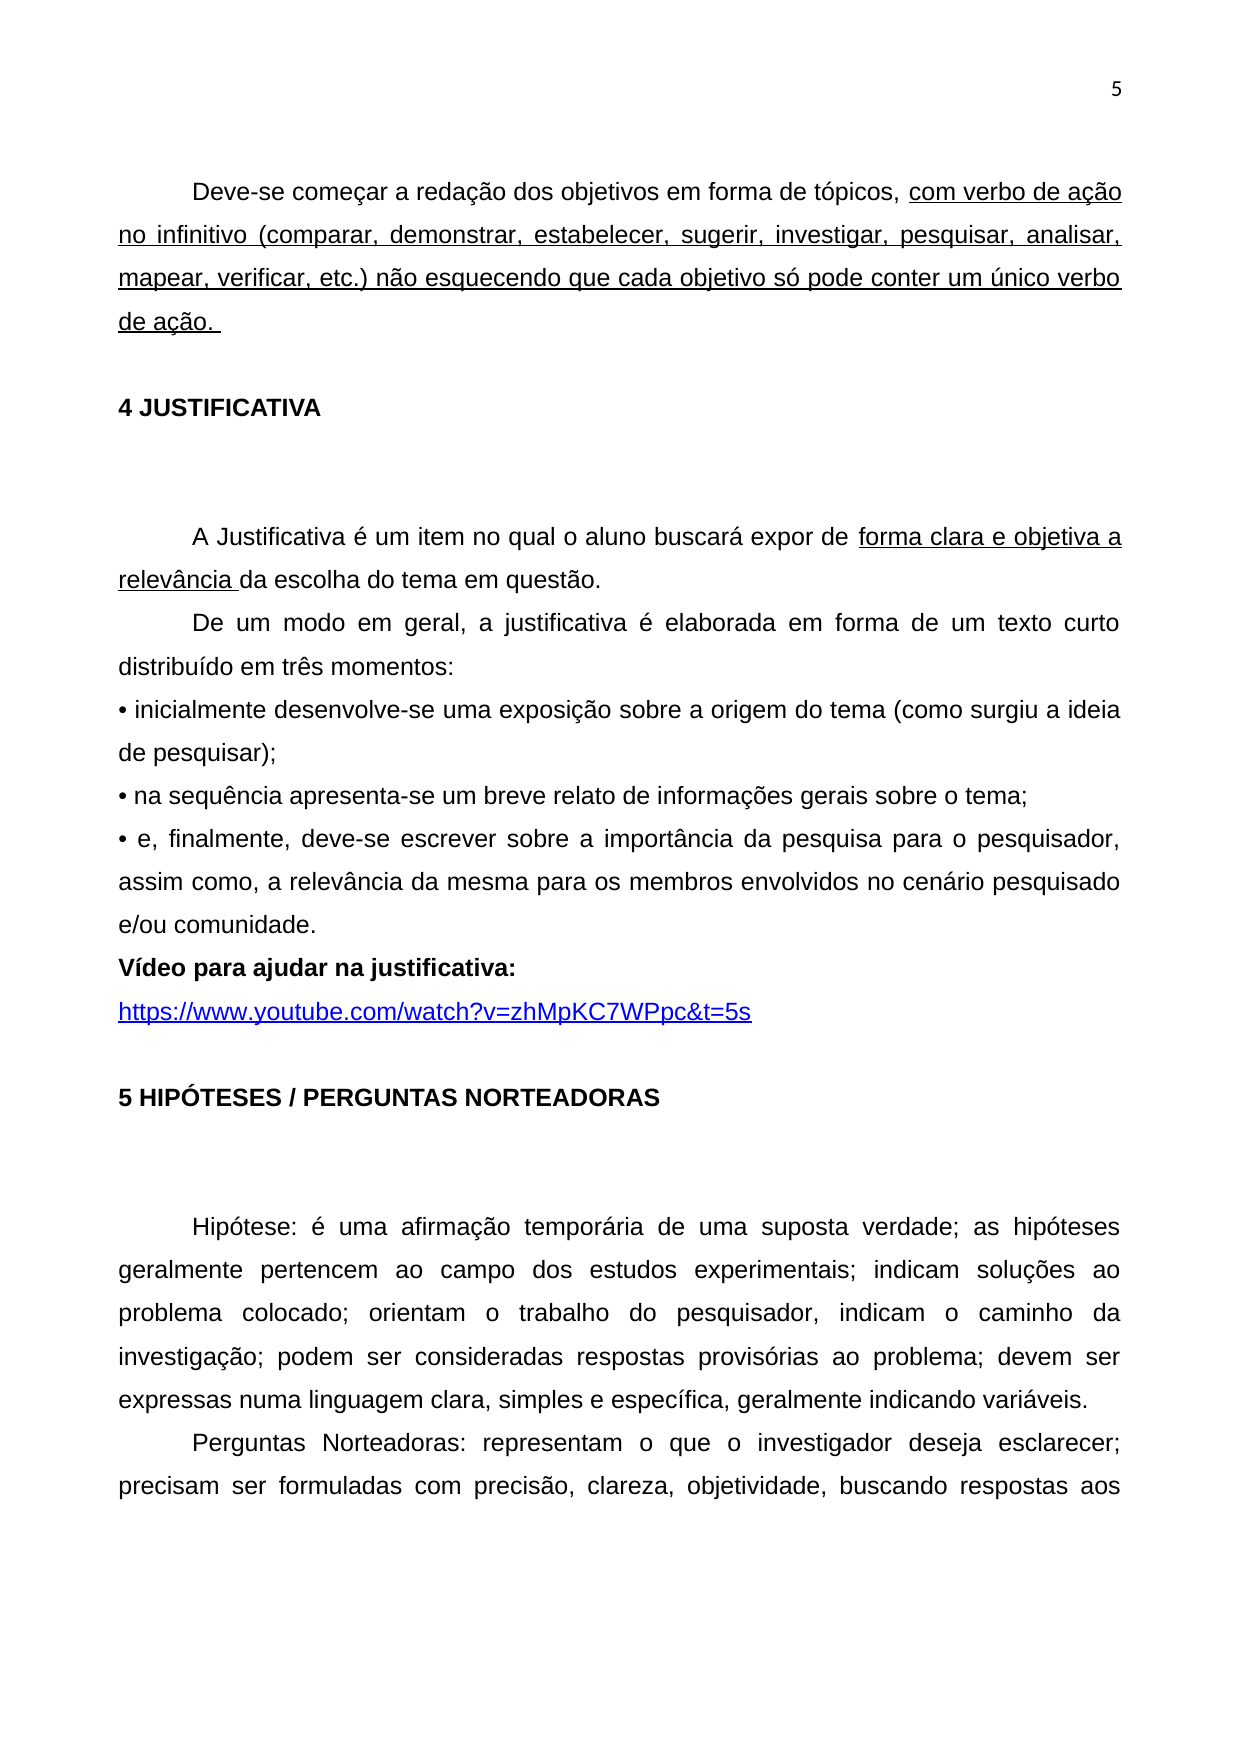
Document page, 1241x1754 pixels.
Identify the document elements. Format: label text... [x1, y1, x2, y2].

subtitle 4 JUSTIFICATIVA [118, 393, 1122, 422]
text Hipótese: é uma afirmação temporária de uma suposta verdade; as hipóteses geralmente pertencem ao campo dos estudos experimentais; indicam soluções ao problema colocado; orientam o trabalho do pesquisador, indicam o caminho da investigação; podem ser consideradas respostas provisórias ao problema; devem ser expressas numa linguagem clara, simples e específica, geralmente indicando variáveis. [118, 1212, 1122, 1413]
text A Justificativa é um item no qual o aluno buscará expor de forma clara e objetiva a relevância da escolha do tema em questão. [118, 522, 1122, 594]
text Vídeo para ajudar na justificativa: [118, 953, 1122, 982]
text • na sequência apresenta-se um breve relato de informações gerais sobre o tema; [118, 781, 1122, 810]
text • inicialmente desenvolve-se uma exposição sobre a origem do tema (como surgiu a ideia de pesquisar); [118, 695, 1122, 767]
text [118, 1428, 1122, 1500]
subtitle 5 HIPÓTESES / PERGUNTAS NORTEADORAS [118, 1083, 1122, 1112]
text De um modo em geral, a justificativa é elaborada em forma de um texto curto distribuído em três momentos: [118, 608, 1122, 680]
text Deve-se começar a redação dos objetivos em forma de tópicos, com verbo de ação no infinitivo (comparar, demonstrar, estabelecer, sugerir, investigar, pesquisar, analisar, mapear, verificar, etc.) não esquecendo que cada objetivo só pode conter um único verbo de ação. [118, 177, 1122, 245]
text Deve-se começar a redação dos objetivos em forma de tópicos, com verbo de ação no infinitivo (comparar, demonstrar, estabelecer, sugerir, investigar, pesquisar, analisar, mapear, verificar, etc.) não esquecendo que cada objetivo só pode conter um único verbo de ação. [118, 246, 1122, 288]
text https://www.youtube.com/watch?v=zhMpKC7WPpc&t=5s [118, 997, 1122, 1025]
text • e, finalmente, deve-se escrever sobre a importância da pesquisa para o pesquisador, assim como, a relevância da mesma para os membros envolvidos no cenário pesquisado e/ou comunidade. [118, 824, 1122, 939]
text Deve-se começar a redação dos objetivos em forma de tópicos, com verbo de ação no infinitivo (comparar, demonstrar, estabelecer, sugerir, investigar, pesquisar, analisar, mapear, verificar, etc.) não esquecendo que cada objetivo só pode conter um único verbo de ação. [118, 290, 1122, 335]
